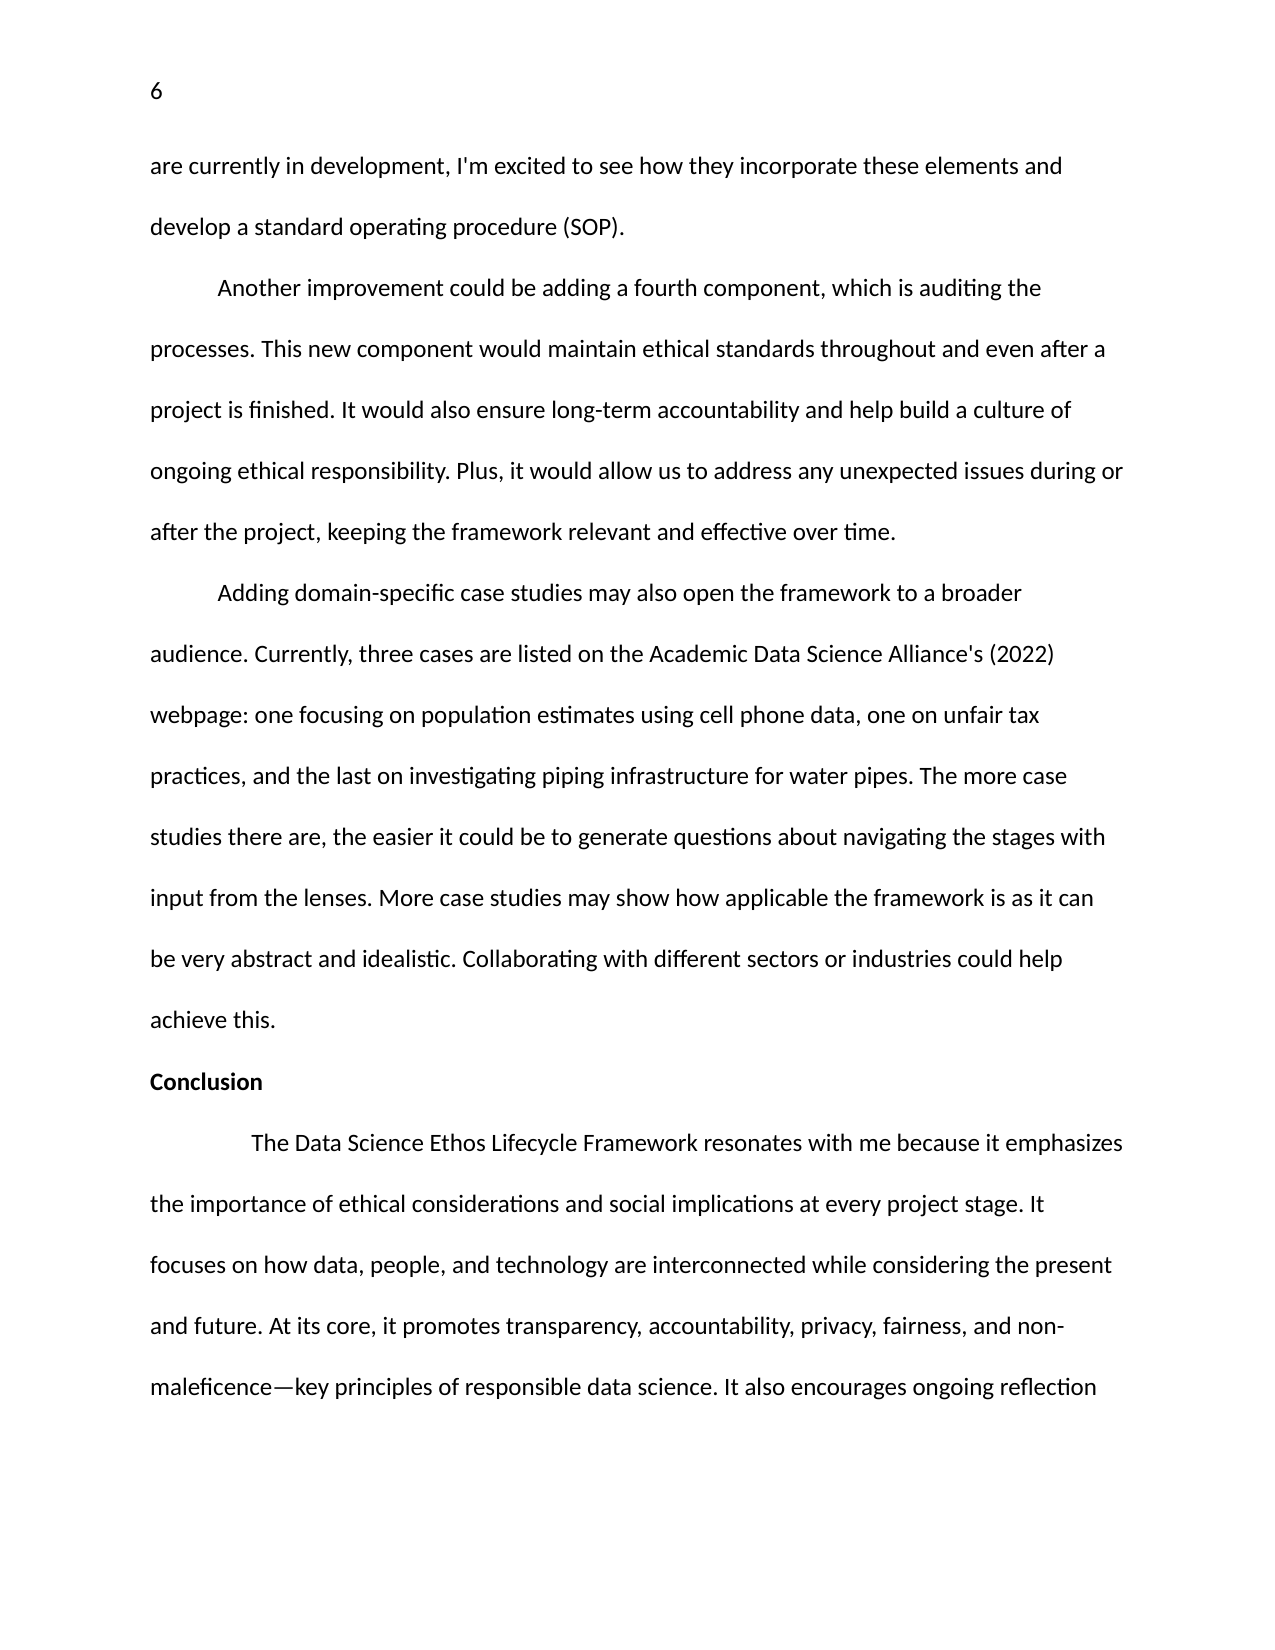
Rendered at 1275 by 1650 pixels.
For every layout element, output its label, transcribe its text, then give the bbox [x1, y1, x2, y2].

text Another improvement could be adding a fourth component, which is auditing the processes. This new component would maintain ethical standards throughout and even after a project is finished. It would also ensure long-term accountability and help build a culture of ongoing ethical responsibility. Plus, it would allow us to address any unexpected issues during or after the project, keeping the framework relevant and effective over time. [150, 272, 1125, 547]
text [150, 1127, 1125, 1401]
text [150, 150, 1125, 242]
text Adding domain-specific case studies may also open the framework to a broader audience. Currently, three cases are listed on the Academic Data Science Alliance's (2022) webpage: one focusing on population estimates using cell phone data, one on unfair tax practices, and the last on investigating piping infrastructure for water pipes. The more case studies there are, the easier it could be to generate questions about navigating the stages with input from the lenses. More case studies may show how applicable the framework is as it can be very abstract and idealistic. Collaborating with different sectors or industries could help achieve this. [150, 577, 1125, 1035]
text Conclusion [150, 1066, 1125, 1096]
